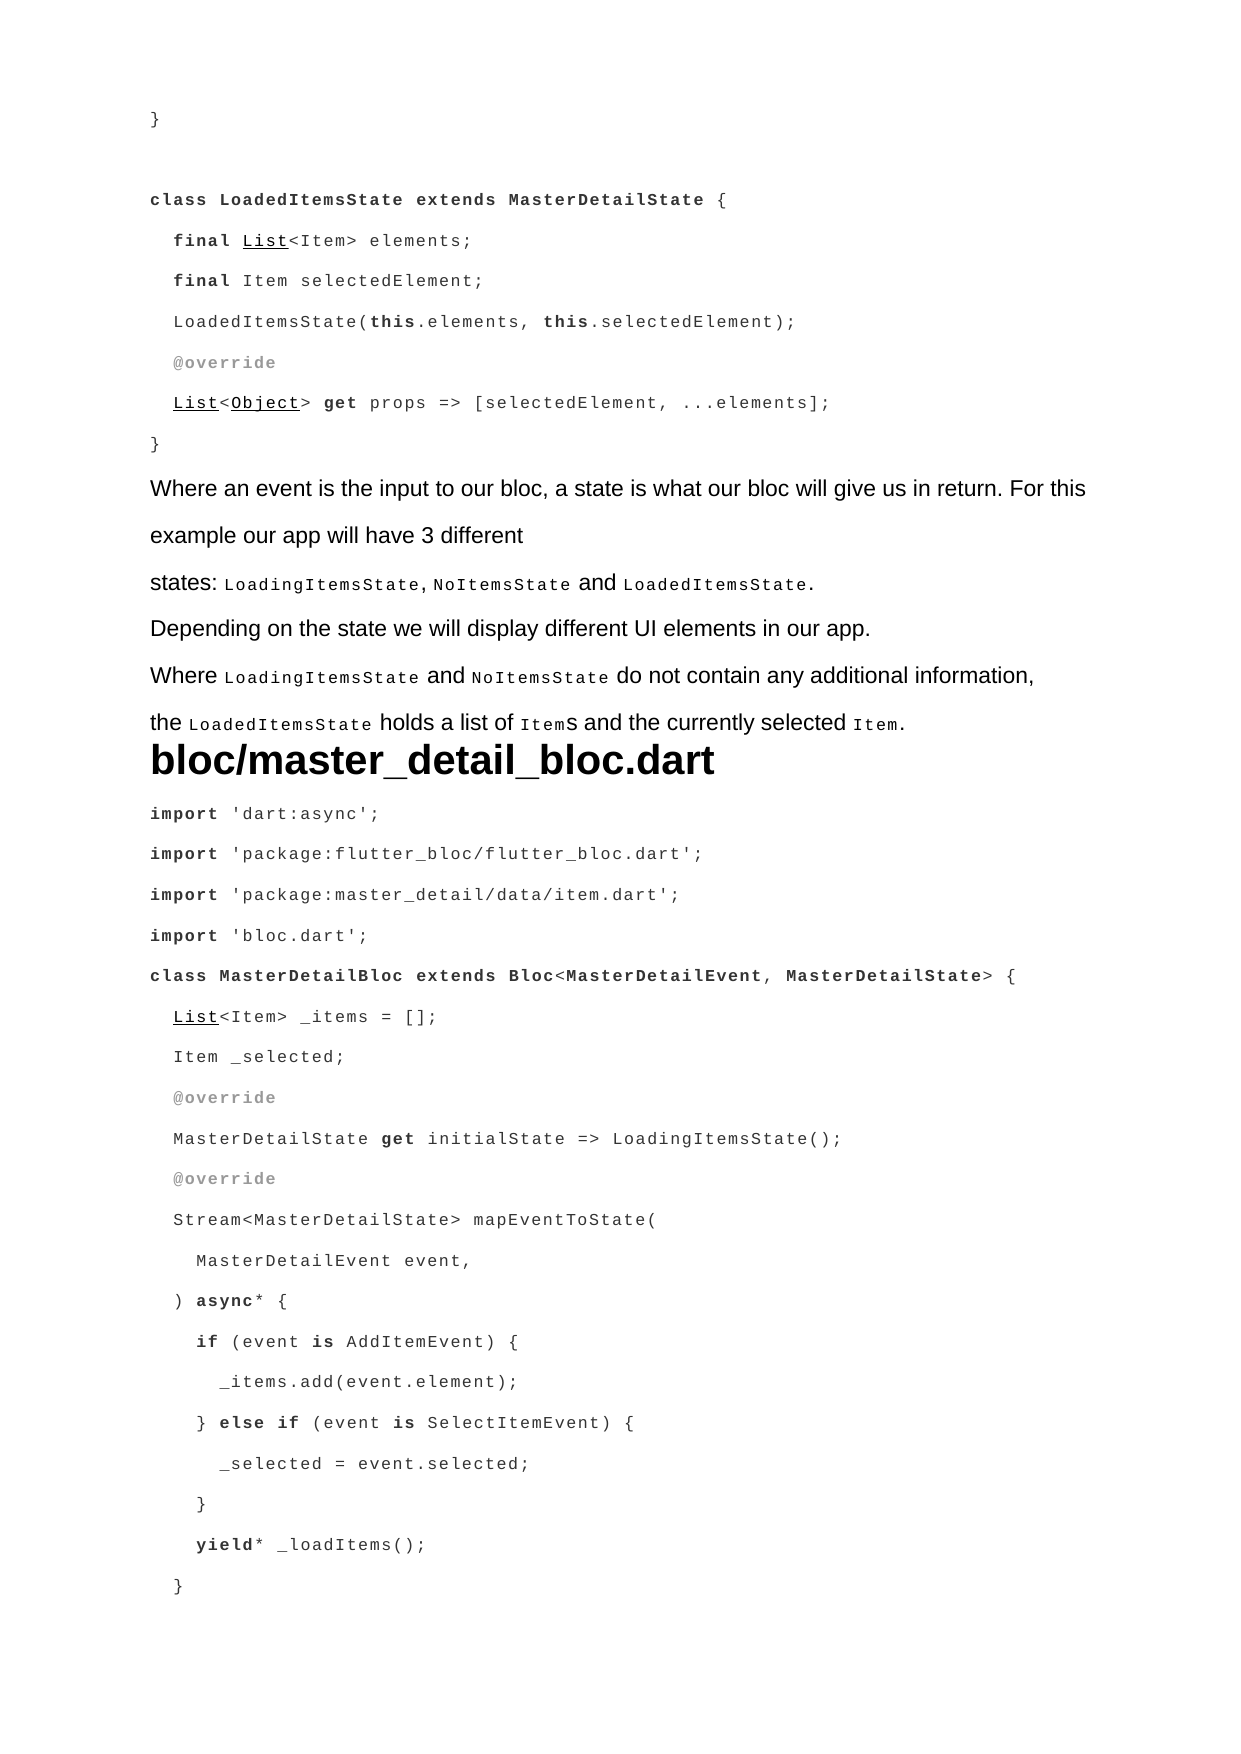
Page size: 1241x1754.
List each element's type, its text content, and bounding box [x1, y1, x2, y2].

text yield* _loadItems(); [150, 1515, 1090, 1555]
text _selected = event.selected; [150, 1433, 1090, 1474]
text Item _selected; [150, 1027, 1090, 1068]
text class MasterDetailBloc extends Bloc<MasterDetailEvent, MasterDetailState> { [150, 946, 1090, 987]
text import 'package:master_detail/data/item.dart'; [150, 865, 1090, 905]
text @override [150, 1149, 1090, 1190]
text Stream<MasterDetailState> mapEventToState( [150, 1190, 1090, 1230]
text MasterDetailEvent event, [150, 1230, 1090, 1271]
text @override [150, 332, 1090, 373]
text import 'bloc.dart'; [150, 905, 1090, 946]
text List<Object> get props => [selectedElement, ...elements]; [150, 373, 1090, 414]
text } [150, 1474, 1090, 1515]
text } [150, 414, 1090, 454]
text if (event is AddItemEvent) { [150, 1312, 1090, 1352]
text List<Item> _items = []; [150, 987, 1090, 1027]
text bloc/master_detail_bloc.dart [150, 736, 1090, 783]
text final List<Item> elements; [150, 211, 1090, 251]
text LoadedItemsState(this.elements, this.selectedElement); [150, 292, 1090, 332]
text _items.add(event.element); [150, 1352, 1090, 1393]
text class LoadedItemsState extends MasterDetailState { [150, 170, 1090, 211]
text } [150, 89, 1090, 129]
text ) async* { [150, 1271, 1090, 1312]
text import 'package:flutter_bloc/flutter_bloc.dart'; [150, 824, 1090, 865]
text } else if (event is SelectItemEvent) { [150, 1393, 1090, 1433]
text Where an event is the input to our bloc, a state is what our bloc will give us in return. For this example our app will have 3 different states: LoadingItemsState, NoItemsState and LoadedItemsState. [150, 454, 1090, 595]
text @override [150, 1068, 1090, 1108]
text MasterDetailState get initialState => LoadingItemsState(); [150, 1108, 1090, 1149]
text } [150, 1555, 1090, 1596]
text final Item selectedElement; [150, 251, 1090, 292]
text import 'dart:async'; [150, 783, 1090, 824]
text Depending on the state we will display different UI elements in our app. Where LoadingItemsState and NoItemsState do not contain any additional information, the LoadedItemsState holds a list of Items and the currently selected Item. [150, 595, 1090, 736]
